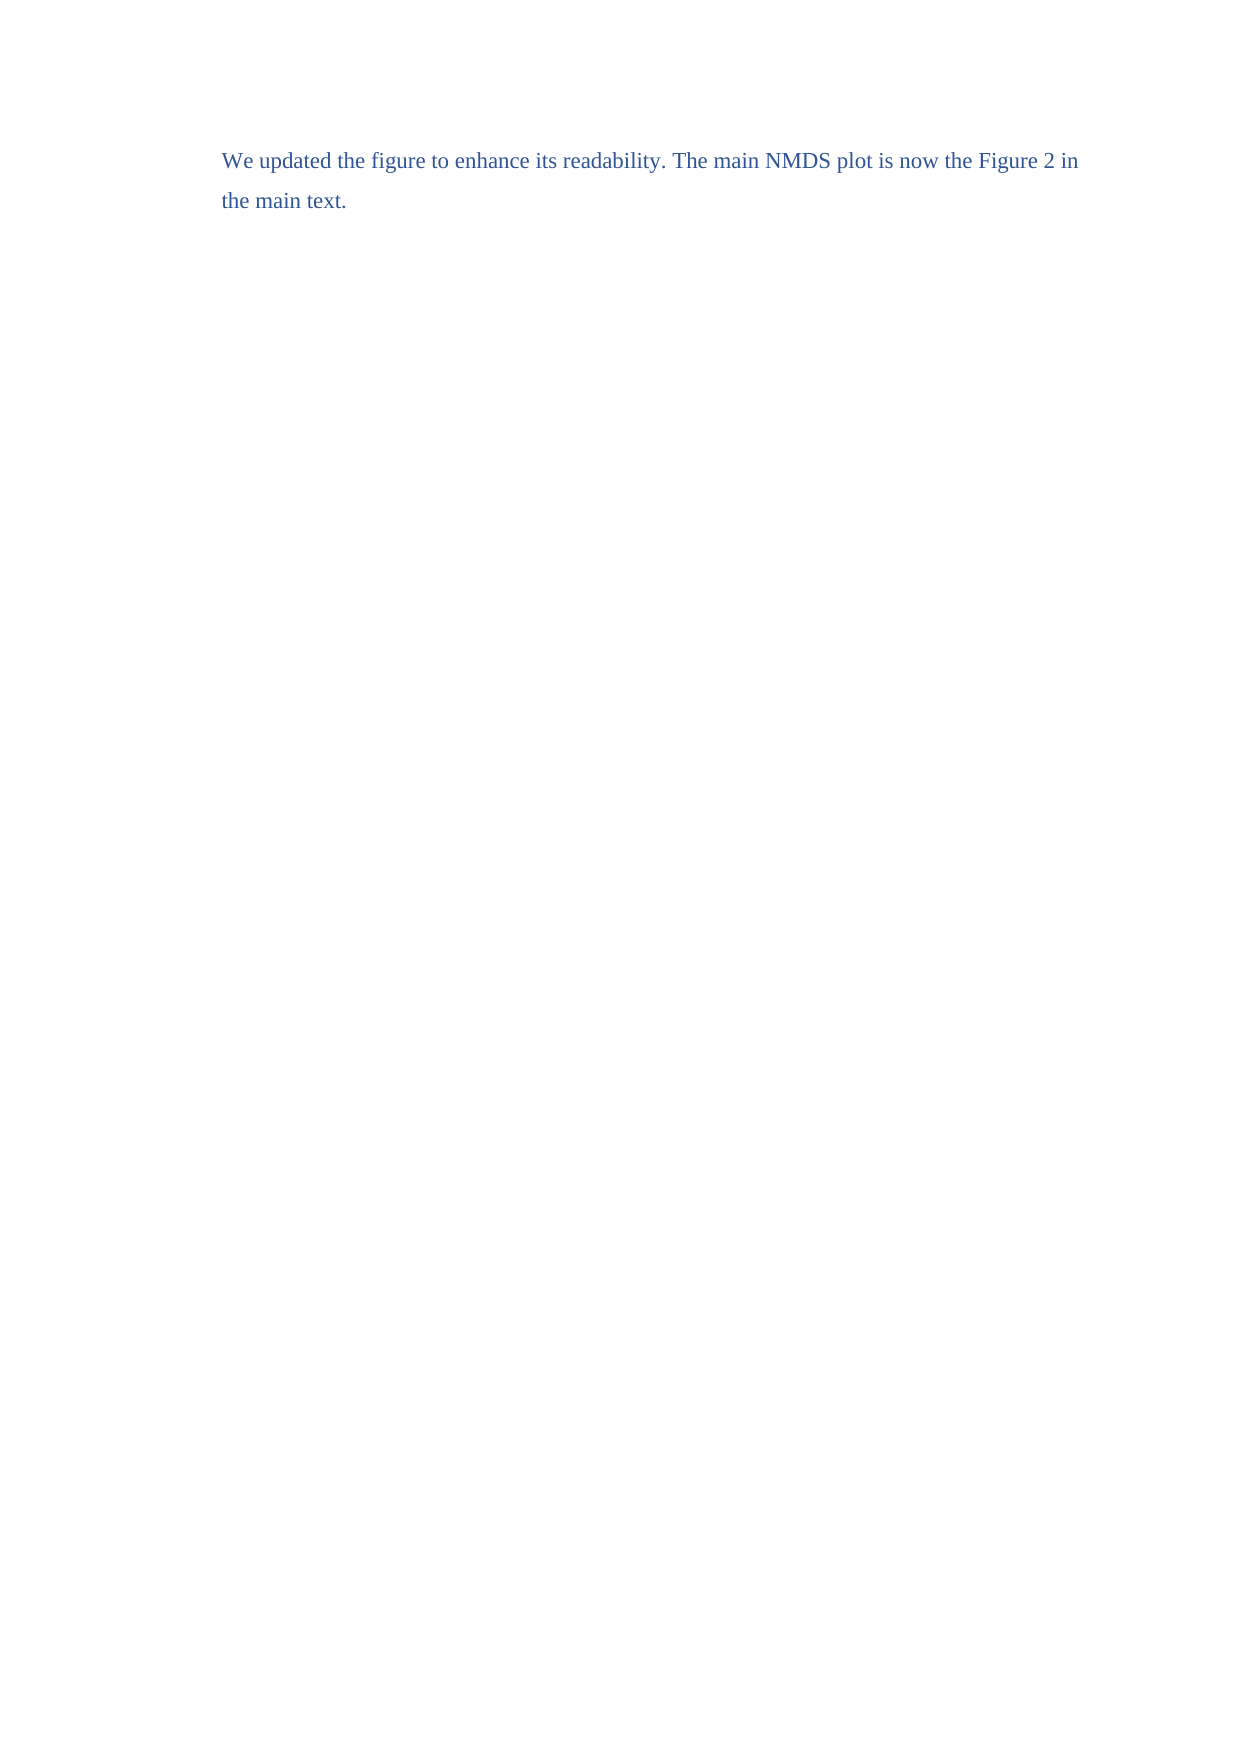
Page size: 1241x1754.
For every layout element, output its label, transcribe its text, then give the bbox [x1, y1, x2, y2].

text We updated the figure to enhance its readability. The main NMDS plot is now the Figure 2 in the main text. [221, 148, 1093, 213]
